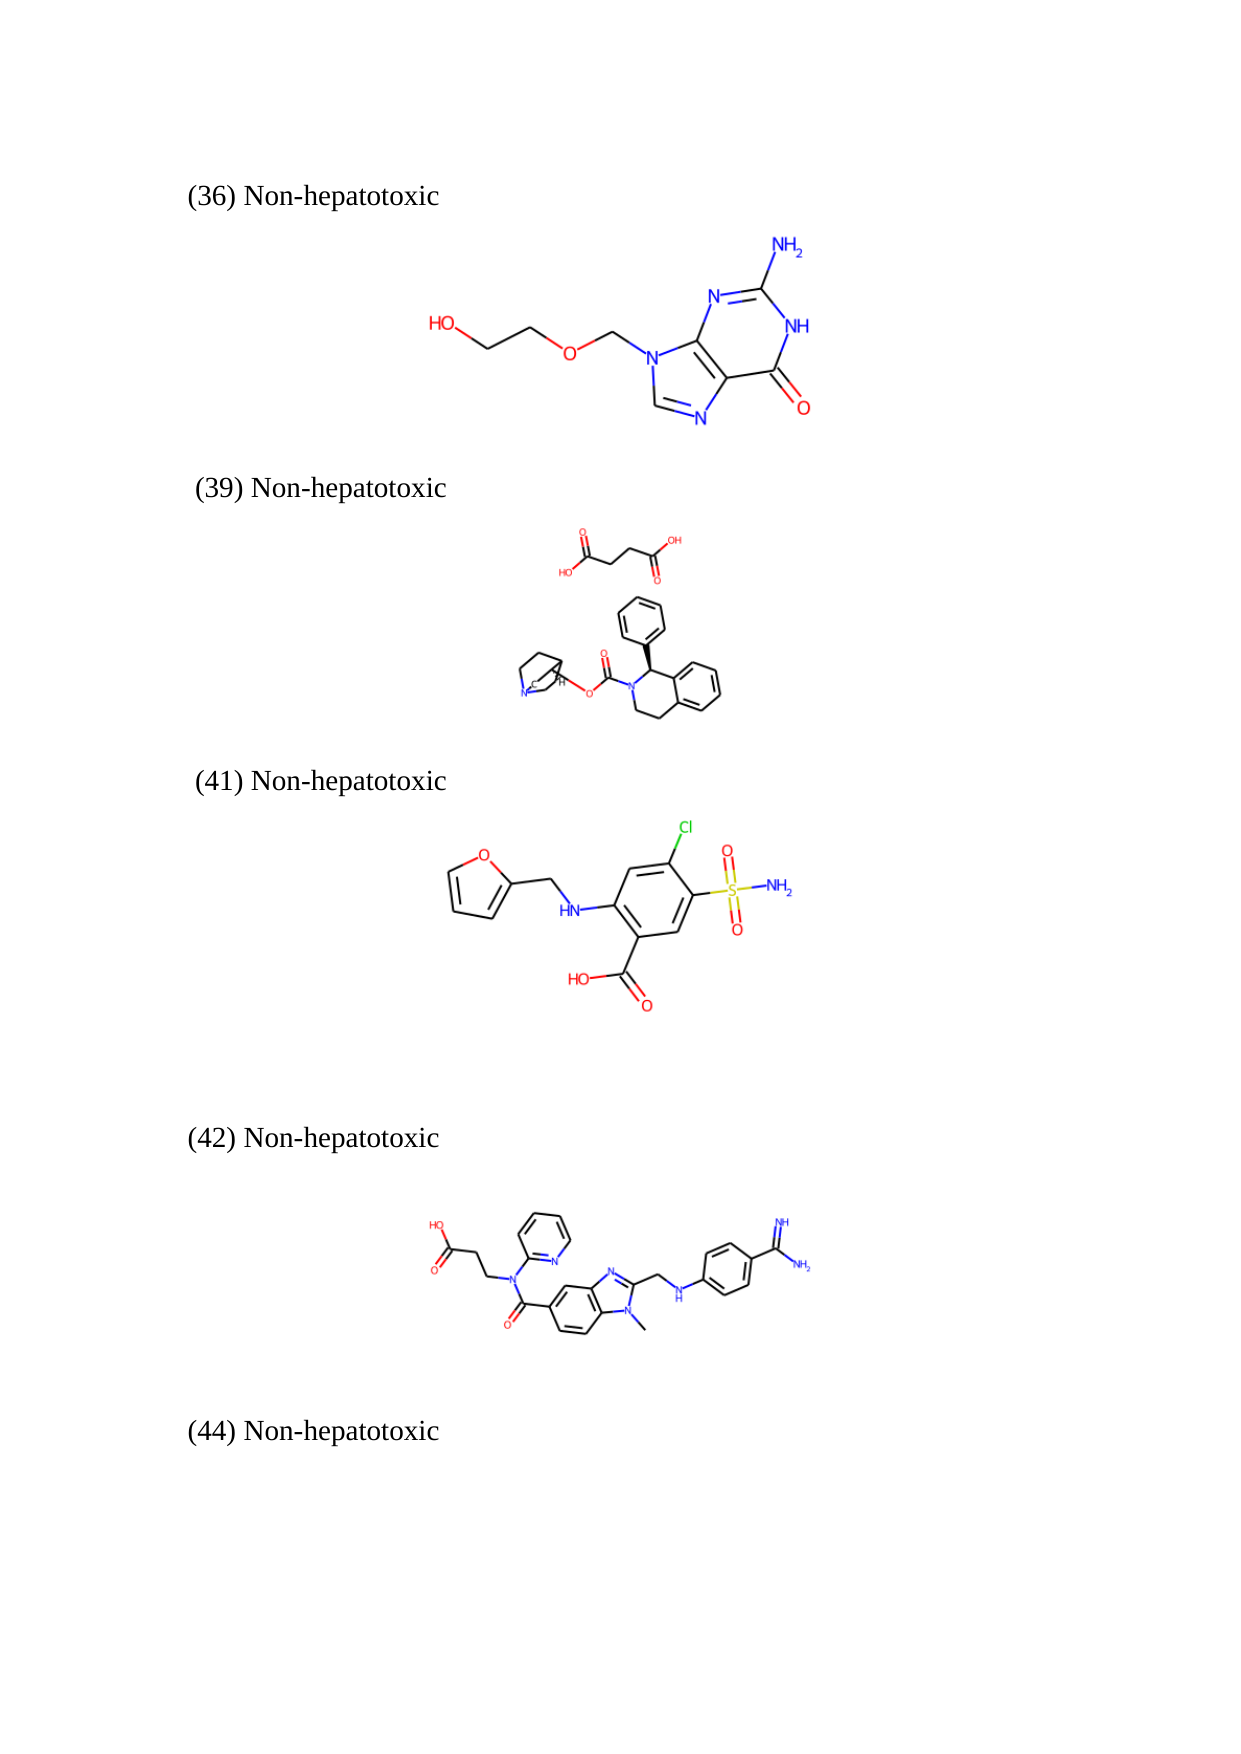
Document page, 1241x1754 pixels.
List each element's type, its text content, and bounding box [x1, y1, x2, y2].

text (42) Non-hepatotoxic [187, 1104, 1053, 1169]
picture [411, 227, 829, 436]
text (39) Non-hepatotoxic [187, 454, 1053, 519]
text (41) Non-hepatotoxic [187, 747, 1053, 812]
picture [411, 812, 829, 1021]
text (36) Non-hepatotoxic [187, 162, 1053, 227]
picture [411, 519, 829, 728]
picture [411, 1169, 829, 1378]
text (44) Non-hepatotoxic [187, 1397, 1053, 1462]
